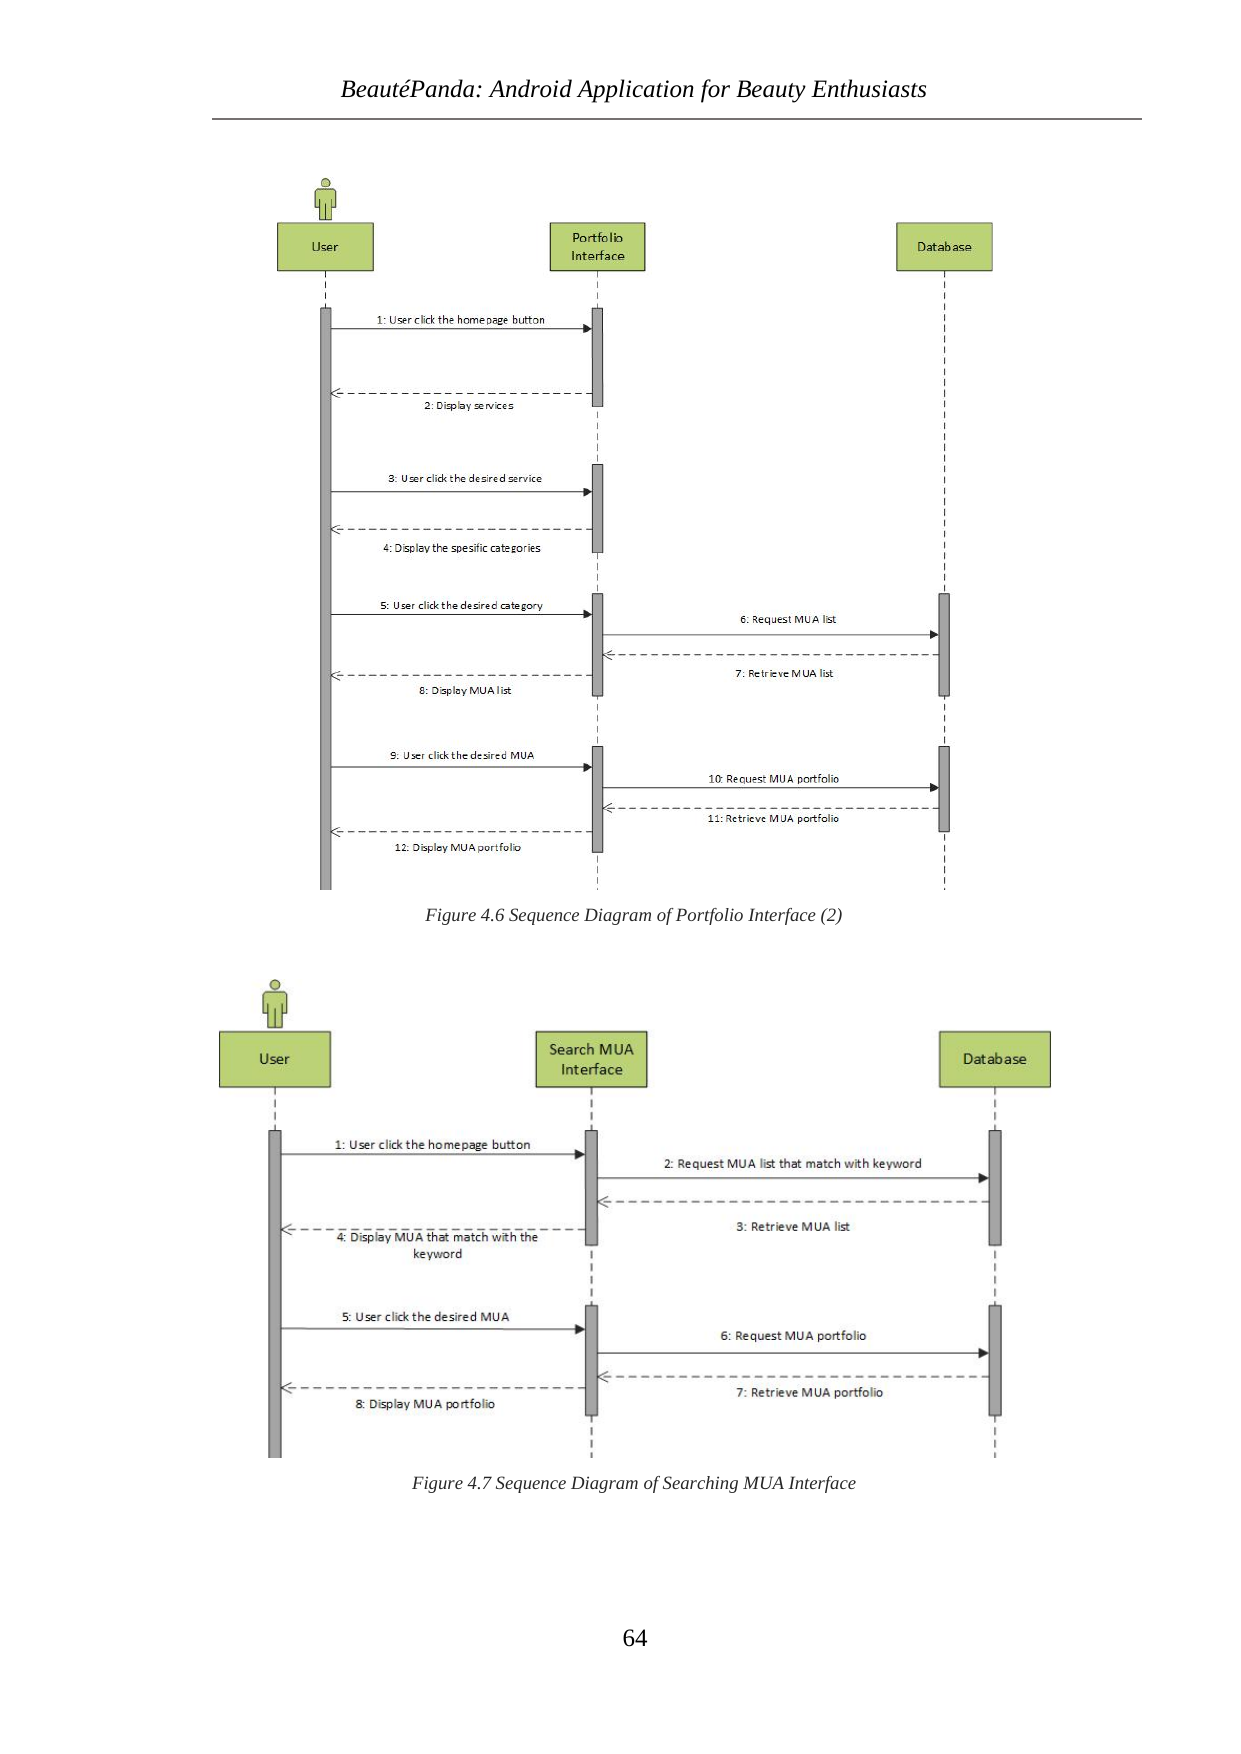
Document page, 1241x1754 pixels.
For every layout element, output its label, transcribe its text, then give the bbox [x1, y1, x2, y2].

picture [277, 177, 993, 890]
text Figure 4.6 Sequence Diagram of Portfolio Interface (2) [207, 904, 1063, 926]
picture [218, 979, 1052, 1458]
text Figure 4.7 Sequence Diagram of Searching MUA Interface [207, 1472, 1063, 1493]
